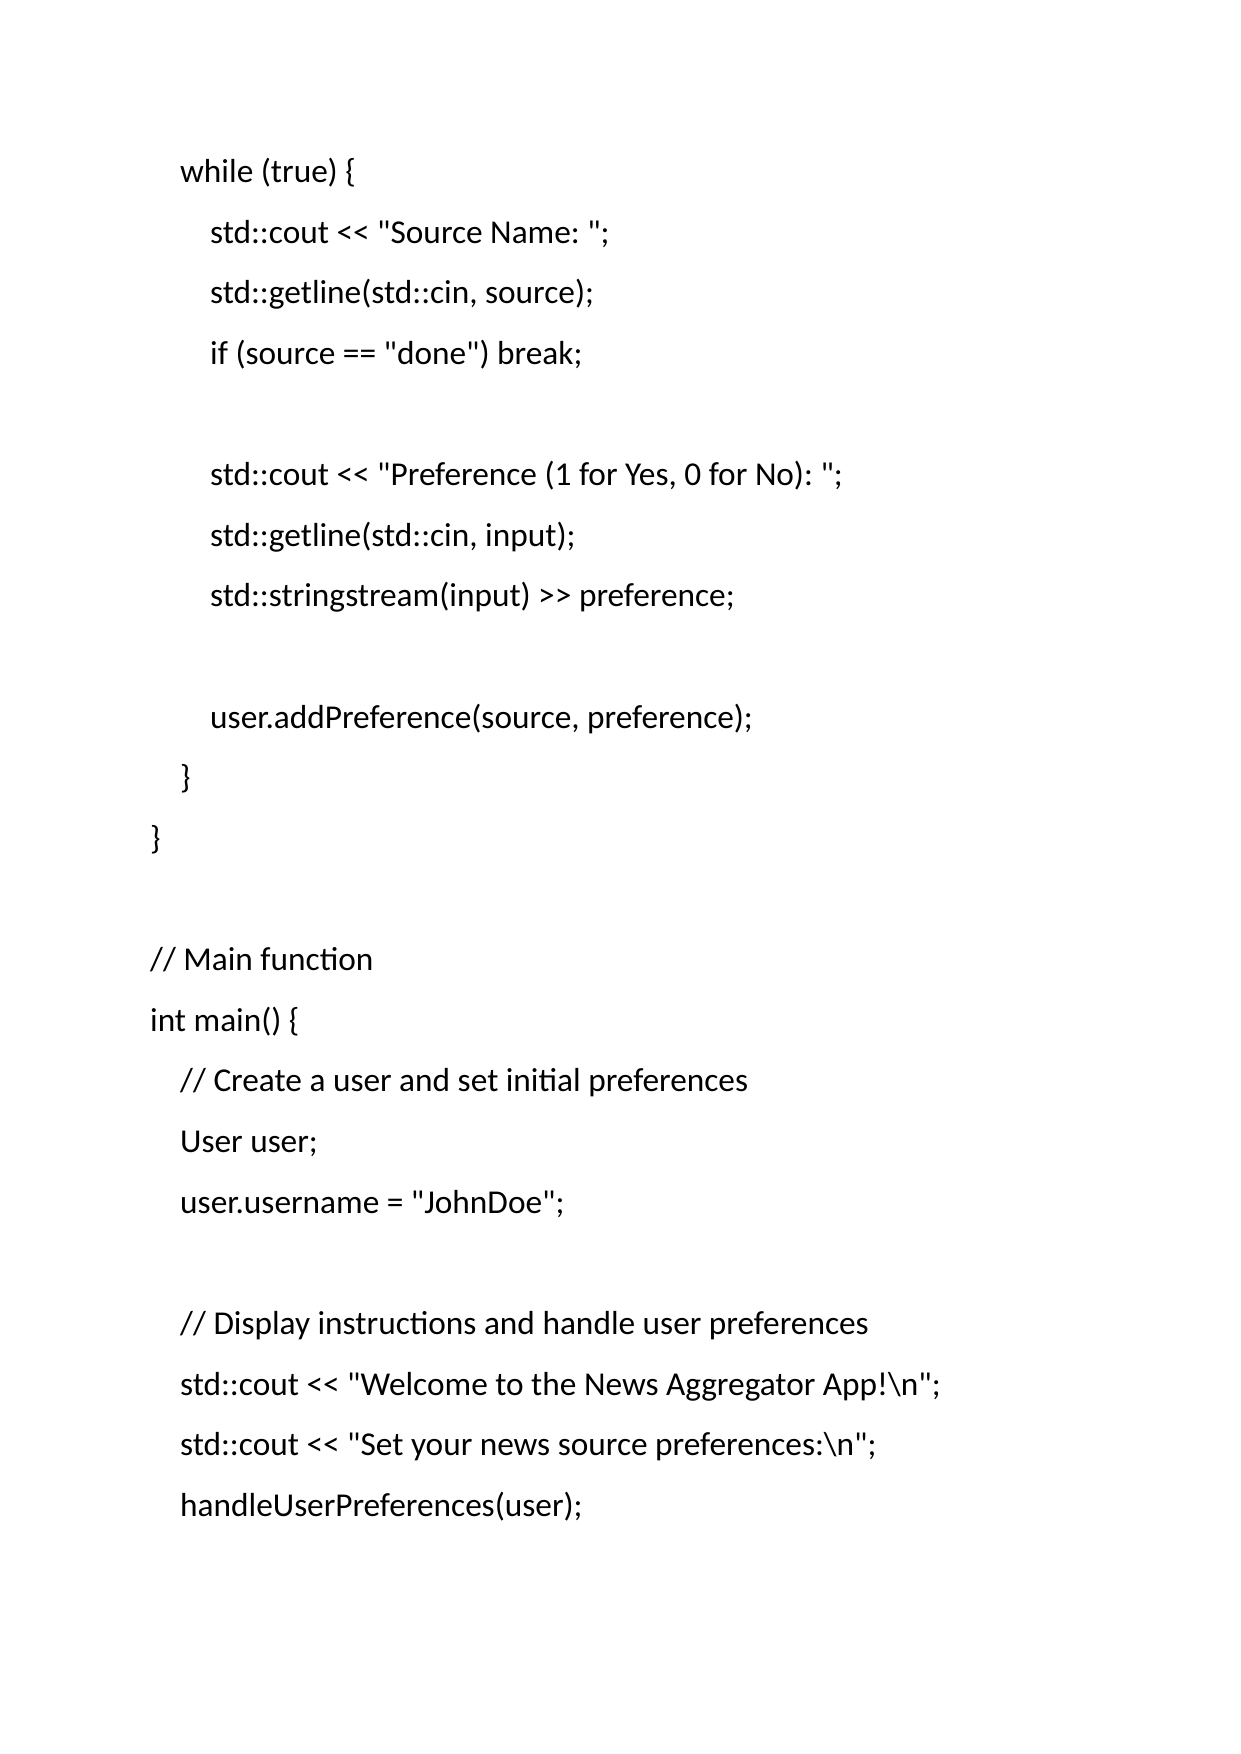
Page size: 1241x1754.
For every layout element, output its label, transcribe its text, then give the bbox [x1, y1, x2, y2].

text std::stringstream(input) >> preference; [150, 574, 1090, 615]
text // Display instructions and handle user preferences [150, 1302, 1090, 1343]
text } [150, 756, 1090, 797]
text // Create a user and set initial preferences [150, 1059, 1090, 1100]
text std::cout << "Welcome to the News Aggregator App!\n"; [150, 1362, 1090, 1403]
text int main() { [150, 999, 1090, 1039]
text User user; [150, 1120, 1090, 1161]
text handleUserPreferences(user); [150, 1484, 1090, 1524]
text // Main function [150, 938, 1090, 979]
text std::getline(std::cin, source); [150, 271, 1090, 312]
text if (source == "done") break; [150, 332, 1090, 373]
text while (true) { [150, 150, 1090, 191]
text std::cout << "Source Name: "; [150, 211, 1090, 251]
text user.addPreference(source, preference); [150, 696, 1090, 736]
text user.username = "JohnDoe"; [150, 1181, 1090, 1221]
text std::cout << "Preference (1 for Yes, 0 for No): "; [150, 453, 1090, 494]
text std::cout << "Set your news source preferences:\n"; [150, 1423, 1090, 1464]
text } [150, 817, 1090, 858]
text std::getline(std::cin, input); [150, 514, 1090, 554]
